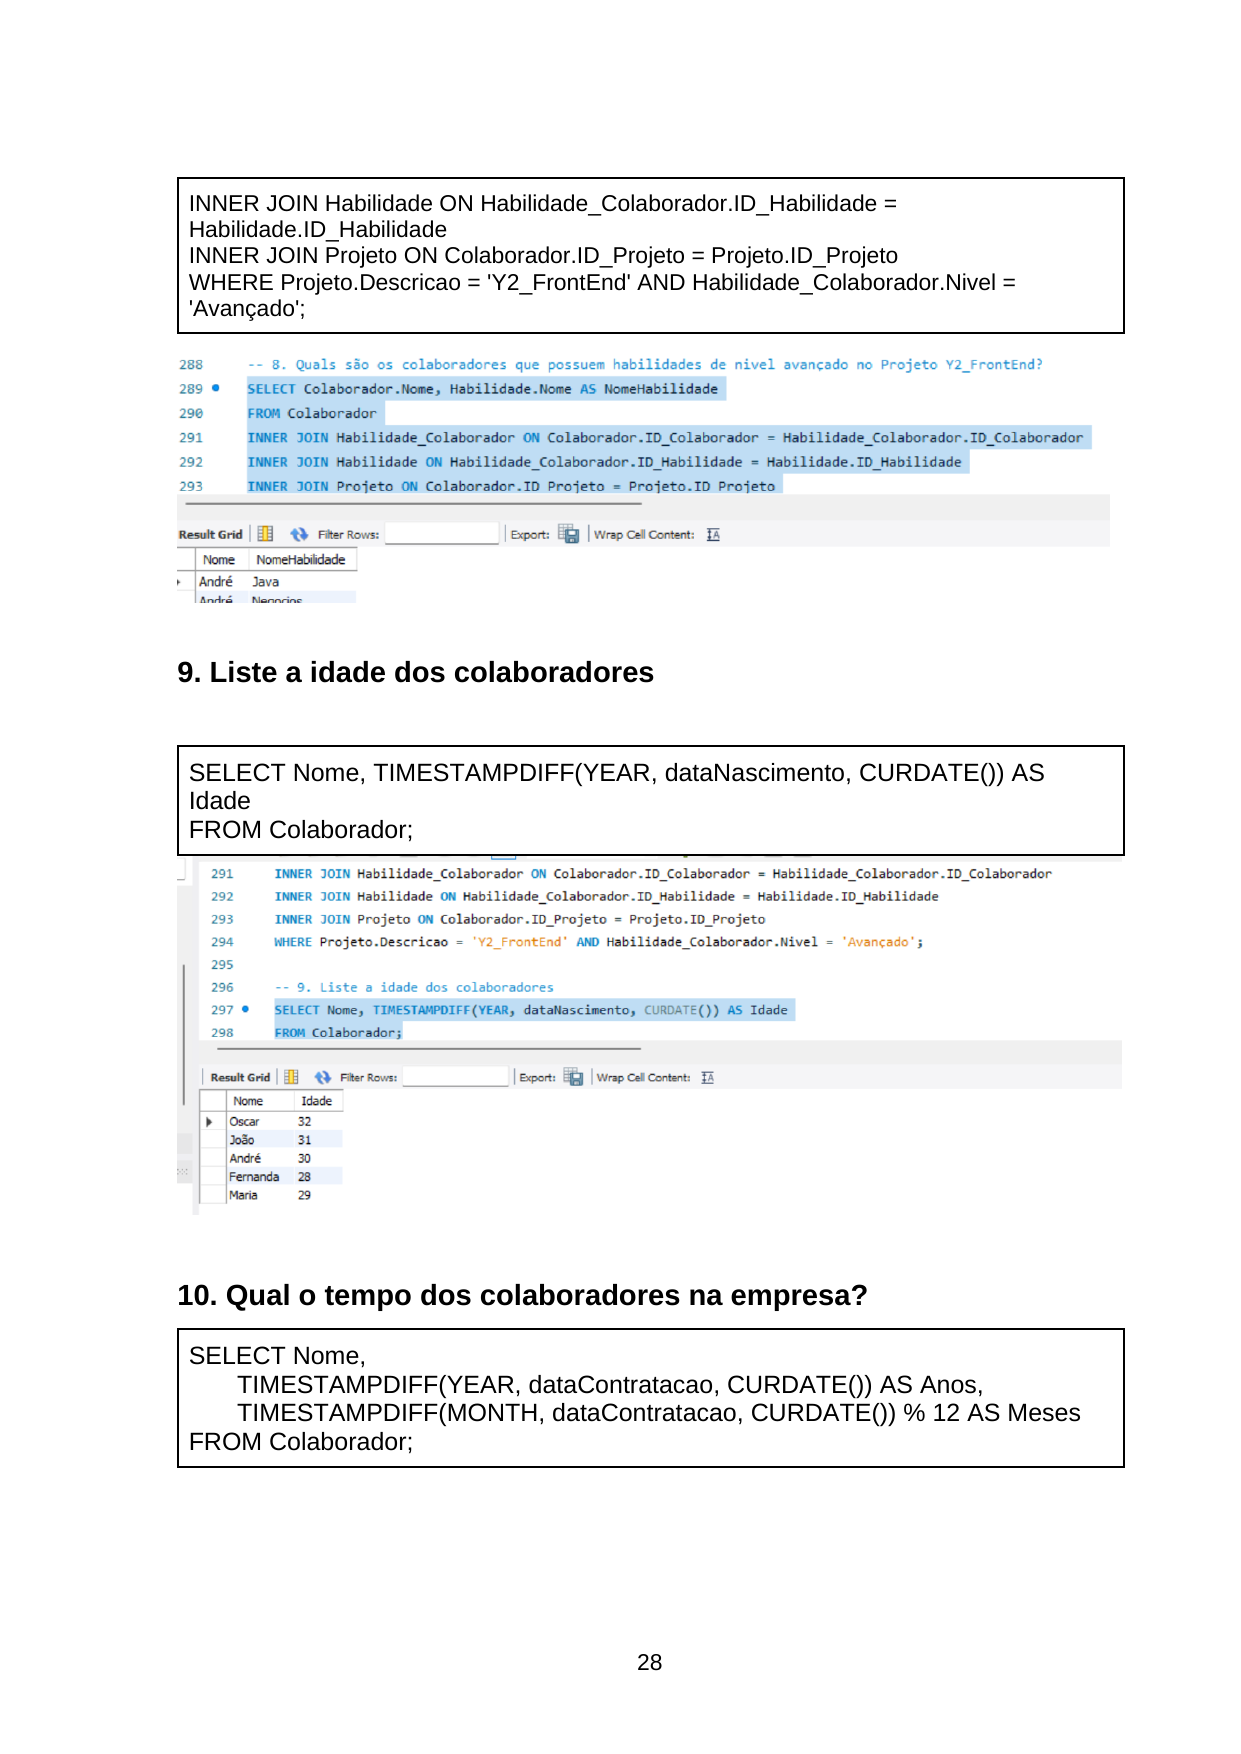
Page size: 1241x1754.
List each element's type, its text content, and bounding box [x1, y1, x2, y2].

picture [177, 347, 1110, 603]
text 9. Liste a idade dos colaboradores [177, 655, 1122, 689]
table_header SELECT Nome, TIMESTAMPDIFF(YEAR, dataNascimento, CURDATE()) AS Idade FROM Colaborador; [179, 747, 1123, 854]
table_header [179, 179, 1123, 332]
picture [177, 856, 1122, 1215]
table_header SELECT Nome, TIMESTAMPDIFF(YEAR, dataContratacao, CURDATE()) AS Anos, TIMESTAMPDIFF(MONTH, dataContratacao, CURDATE()) % 12 AS Meses FROM Colaborador; [179, 1330, 1123, 1466]
text 10. Qual o tempo dos colaboradores na empresa? [177, 1278, 1122, 1312]
